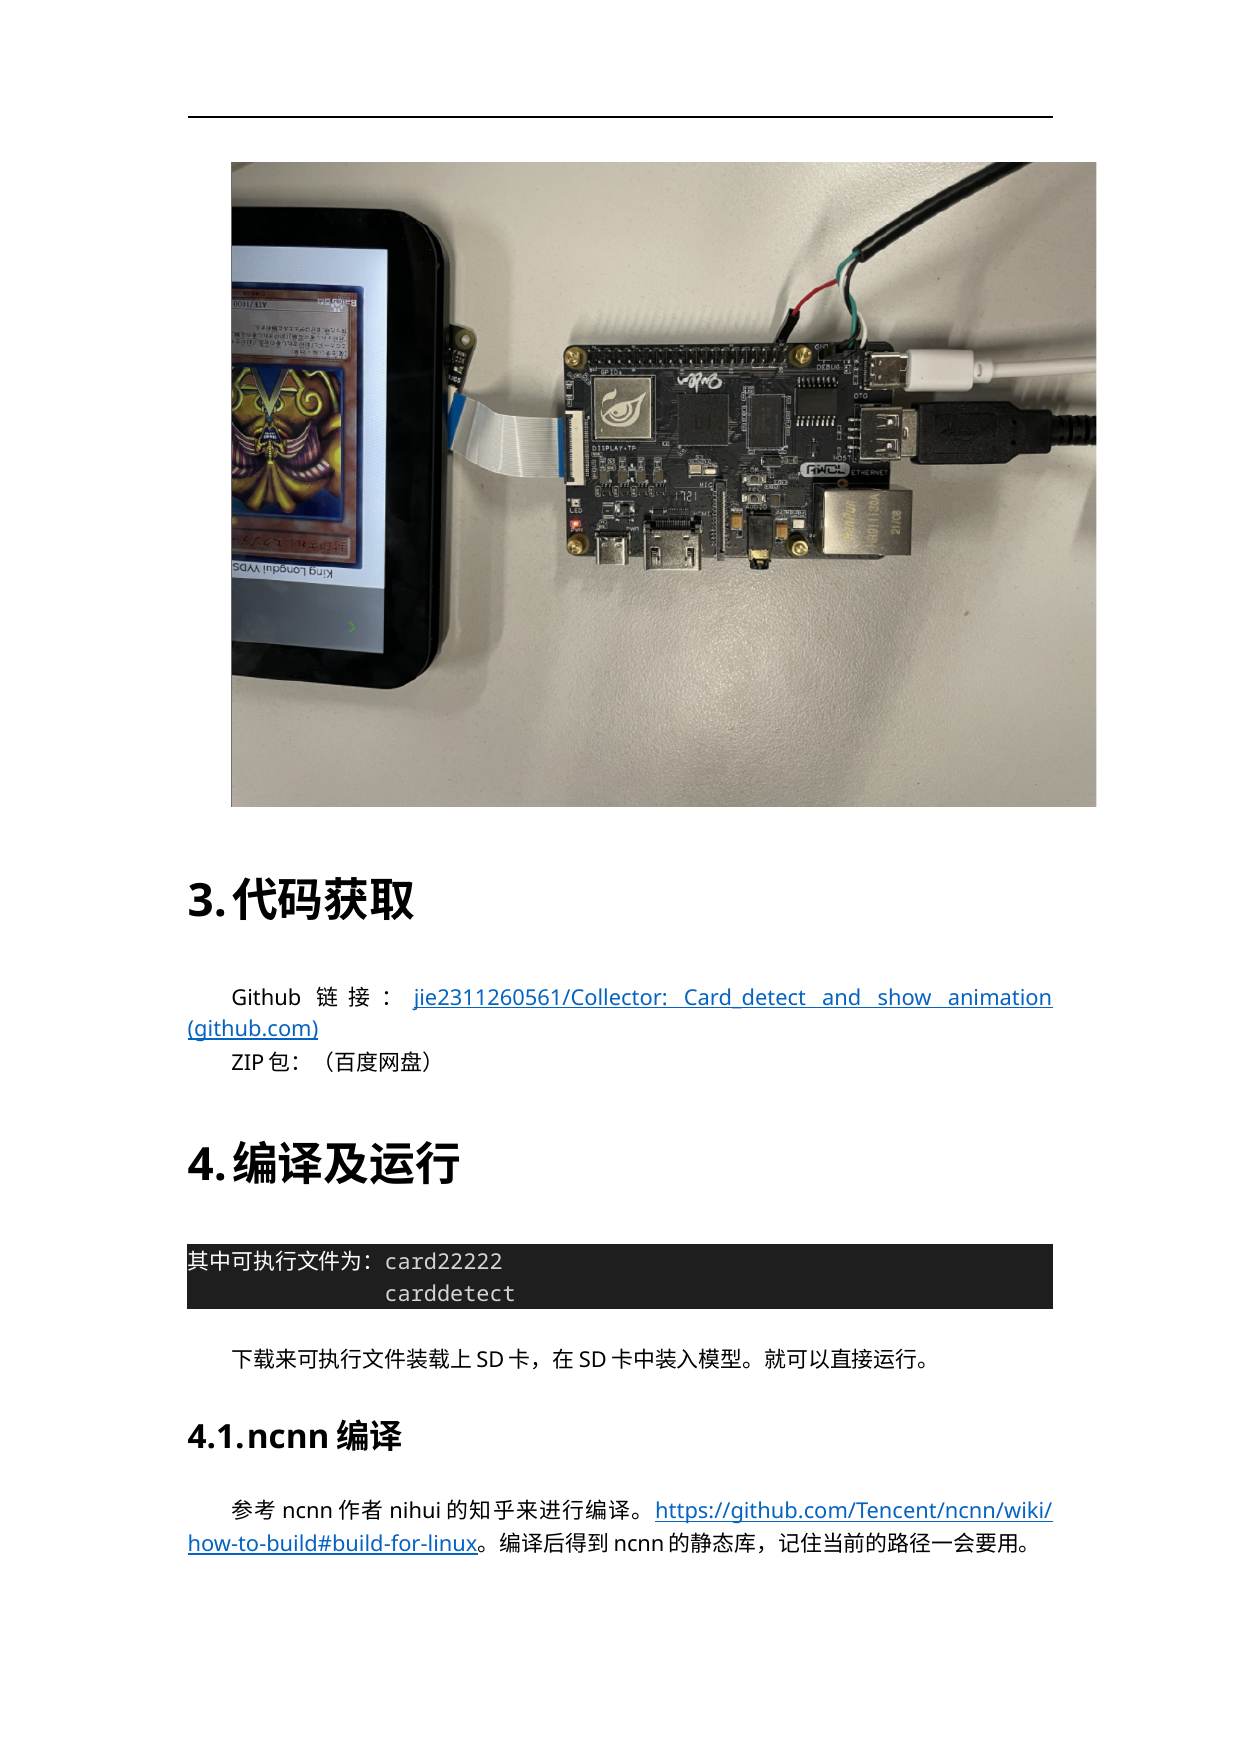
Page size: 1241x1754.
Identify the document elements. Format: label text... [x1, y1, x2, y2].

subtitle ncnn编译 [187, 1401, 1053, 1466]
subtitle 编译及运行 [187, 1112, 1053, 1210]
text carddetect [187, 1277, 1053, 1309]
text 其中可执行文件为：card22222 [187, 1244, 1053, 1277]
text ZIP包：（百度网盘） [187, 1044, 1053, 1077]
picture [231, 162, 1097, 807]
subtitle 代码获取 [187, 847, 1053, 945]
text 下载来可执行文件装载上SD卡，在SD卡中装入模型。就可以直接运行。 [187, 1342, 1053, 1374]
text Github链接：jie2311260561/Collector: Card_detect and show animation (github.com) [187, 979, 1053, 1044]
text 参考ncnn作者nihui的知乎来进行编译。https://github.com/Tencent/ncnn/wiki/how-to-build#build-for-linux。编译后得到ncnn的静态库，记住当前的路径一会要用。 [187, 1493, 1053, 1558]
